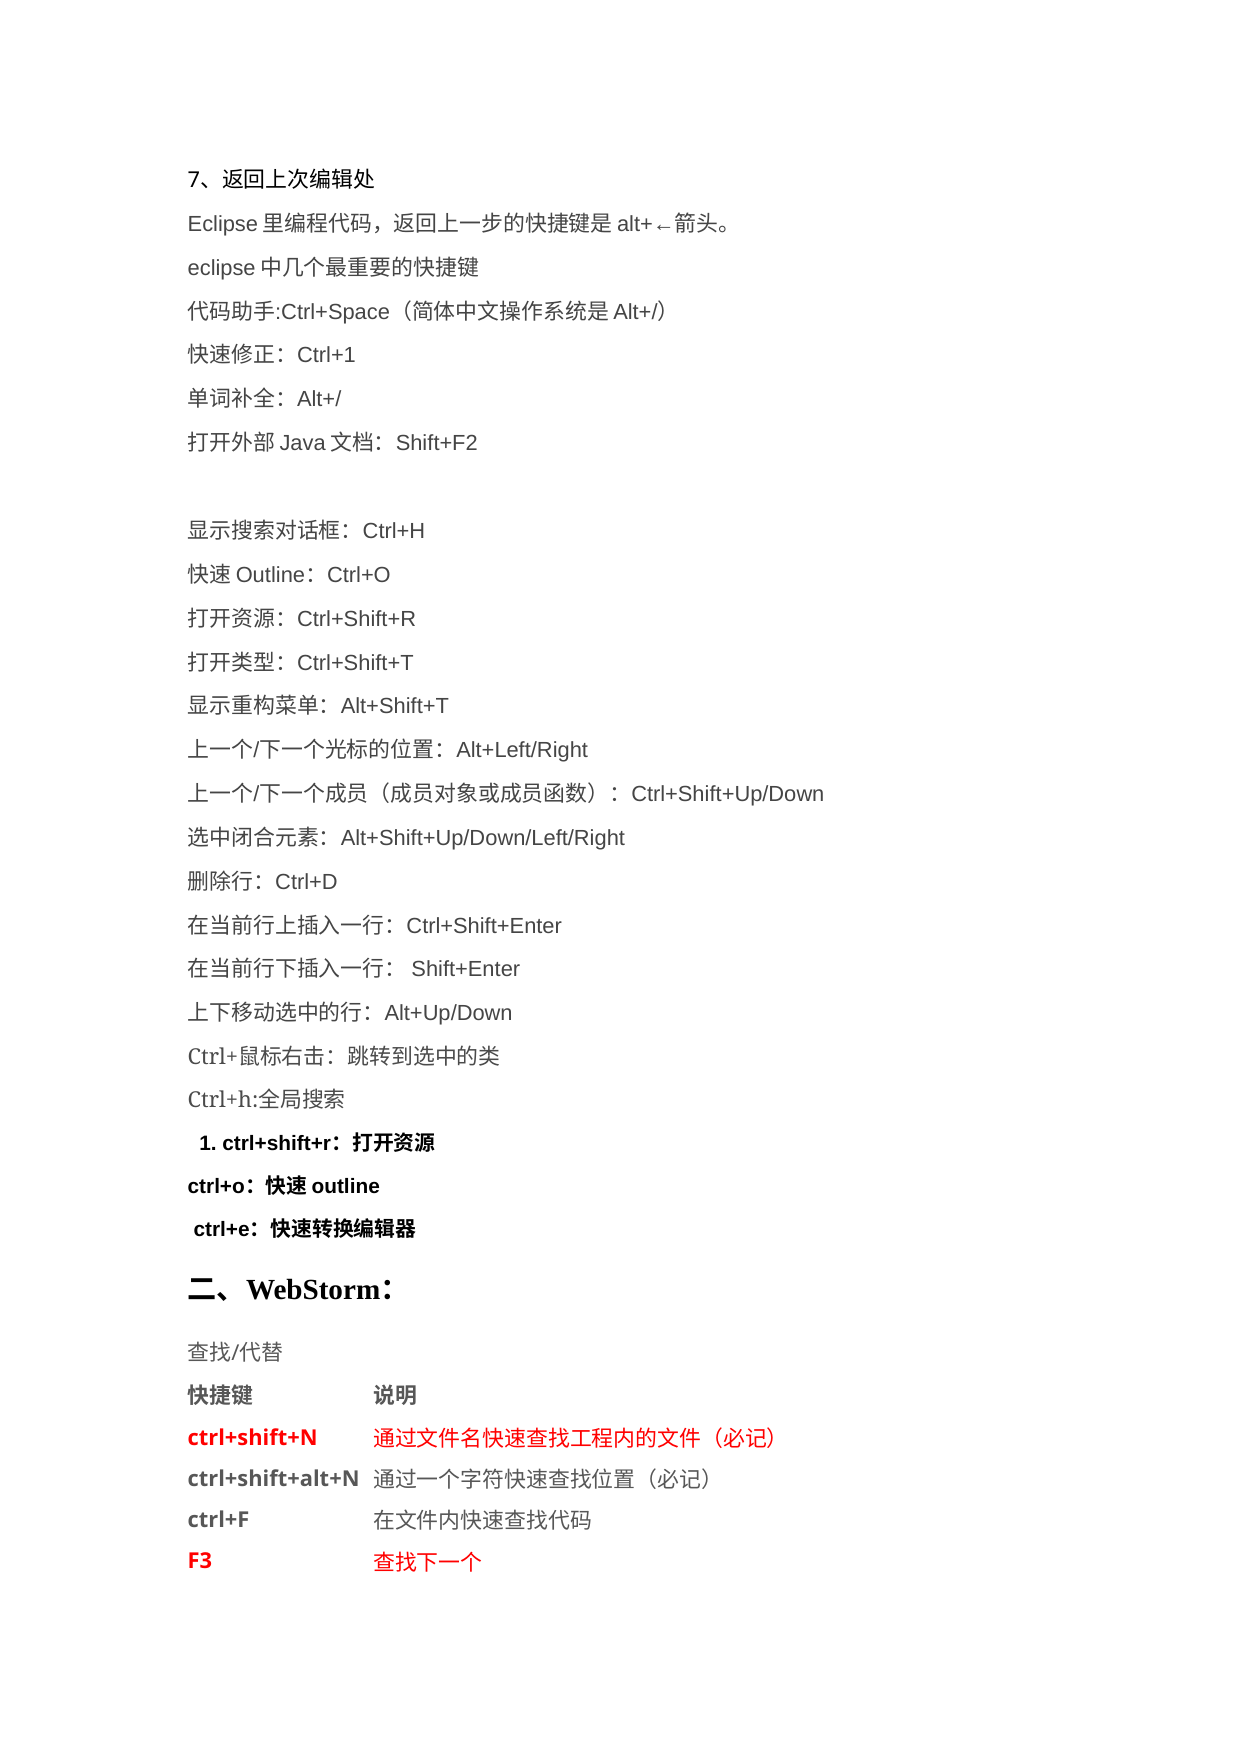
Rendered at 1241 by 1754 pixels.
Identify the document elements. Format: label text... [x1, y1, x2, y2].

text ctrl+e：快速转换编辑器 [187, 1212, 1053, 1244]
table_cell 通过一个字符快速查找位置（必记） [373, 1462, 788, 1503]
table_header 说明 [373, 1378, 788, 1420]
table_cell ctrl+shift+alt+N [188, 1462, 373, 1503]
text Ctrl+鼠标右击：跳转到选中的类 [187, 1038, 1053, 1071]
table_cell F3 [188, 1544, 373, 1585]
table_cell 通过文件名快速查找工程内的文件（必记） [373, 1420, 788, 1462]
table_cell 在文件内快速查找代码 [373, 1503, 788, 1544]
text Ctrl+h:全局搜索 [187, 1082, 1053, 1114]
text 1. ctrl+shift+r：打开资源 [187, 1126, 1053, 1158]
table_header 快捷键 [188, 1378, 373, 1420]
text 查找/代替 [187, 1334, 1053, 1367]
table_cell ctrl+shift+N [188, 1420, 373, 1462]
table_cell ctrl+F [188, 1503, 373, 1544]
subtitle 二、WebStorm： [187, 1254, 1053, 1319]
text 7、返回上次编辑处 [187, 162, 1053, 194]
text ctrl+o：快速outline [187, 1168, 1053, 1201]
text Eclipse里编程代码，返回上一步的快捷键是alt+←箭头。 eclipse中几个最重要的快捷键 代码助手:Ctrl+Space（简体中文操作系统是Alt+/） 快速修正：Ctrl+1 单词补全：Alt+/ 打开外部Java文档：Shift+F2 显示搜索对话框：Ctrl+H 快速Outline：Ctrl+O 打开资源：Ctrl+Shift+R 打开类型：Ctrl+Shift+T 显示重构菜单：Alt+Shift+T 上一个/下一个光标的位置：Alt+Left/Right 上一个/下一个成员（成员对象或成员函数）：Ctrl+Shift+Up/Down 选中闭合元素：Alt+Shift+Up/Down/Left/Right 删除行：Ctrl+D 在当前行上插入一行：Ctrl+Shift+Enter 在当前行下插入一行： Shift+Enter 上下移动选中的行：Alt+Up/Down [187, 206, 1053, 1027]
table_cell 查找下一个 [373, 1544, 788, 1585]
